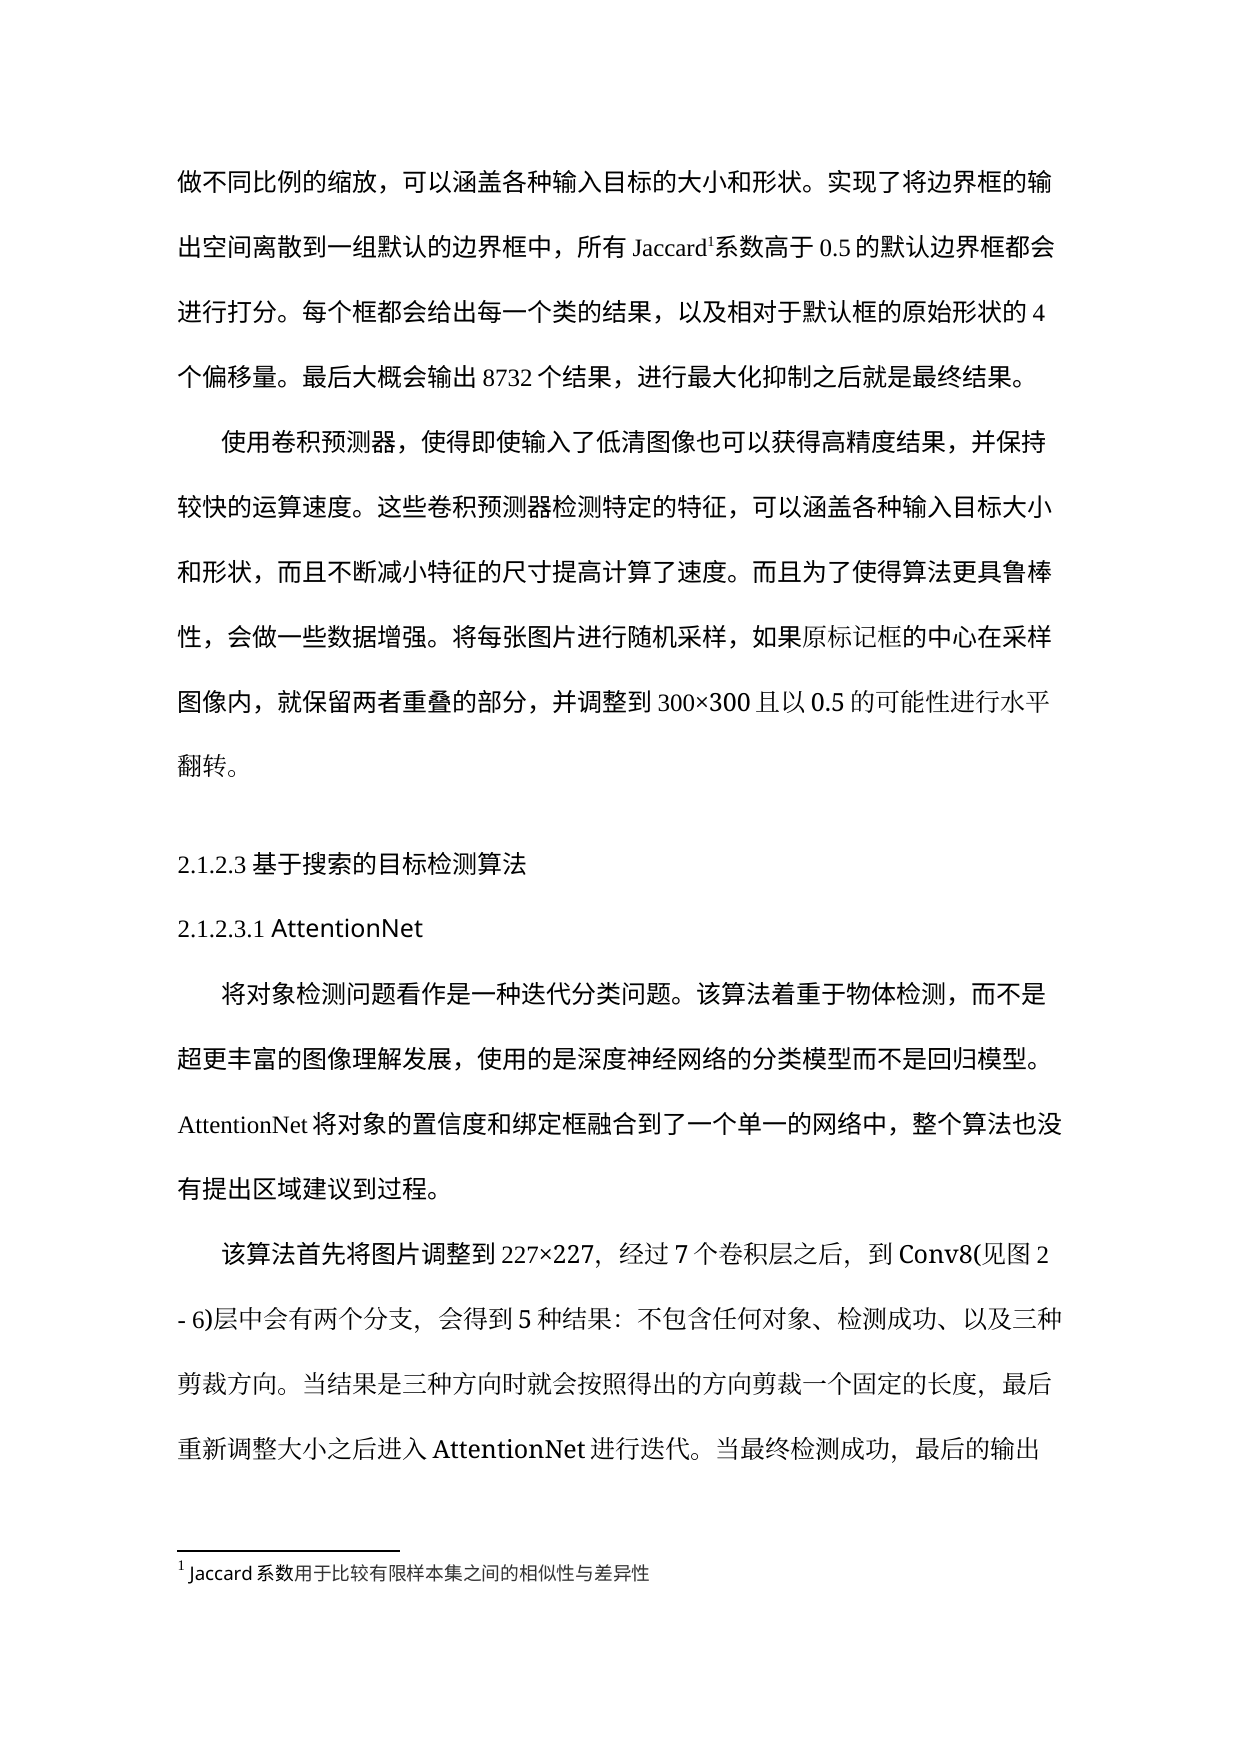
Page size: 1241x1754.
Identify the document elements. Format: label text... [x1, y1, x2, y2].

text 2.1.2.3.1 AttentionNet [177, 895, 1063, 960]
text 2.1.2.3 基于搜索的目标检测算法 [177, 830, 1063, 895]
text 将对象检测问题看作是一种迭代分类问题。该算法着重于物体检测，而不是超更丰富的图像理解发展，使用的是深度神经网络的分类模型而不是回归模型。AttentionNet将对象的置信度和绑定框融合到了一个单一的网络中，整个算法也没有提出区域建议到过程。 [177, 960, 1063, 1220]
text 使用卷积预测器，使得即使输入了低清图像也可以获得高精度结果，并保持较快的运算速度。这些卷积预测器检测特定的特征，可以涵盖各种输入目标大小和形状，而且不断减小特征的尺寸提高计算了速度。而且为了使得算法更具鲁棒性，会做一些数据增强。将每张图片进行随机采样，如果原标记框的中心在采样图像内，就保留两者重叠的部分，并调整到300×300且以0.5的可能性进行水平翻转。 [177, 408, 1063, 798]
